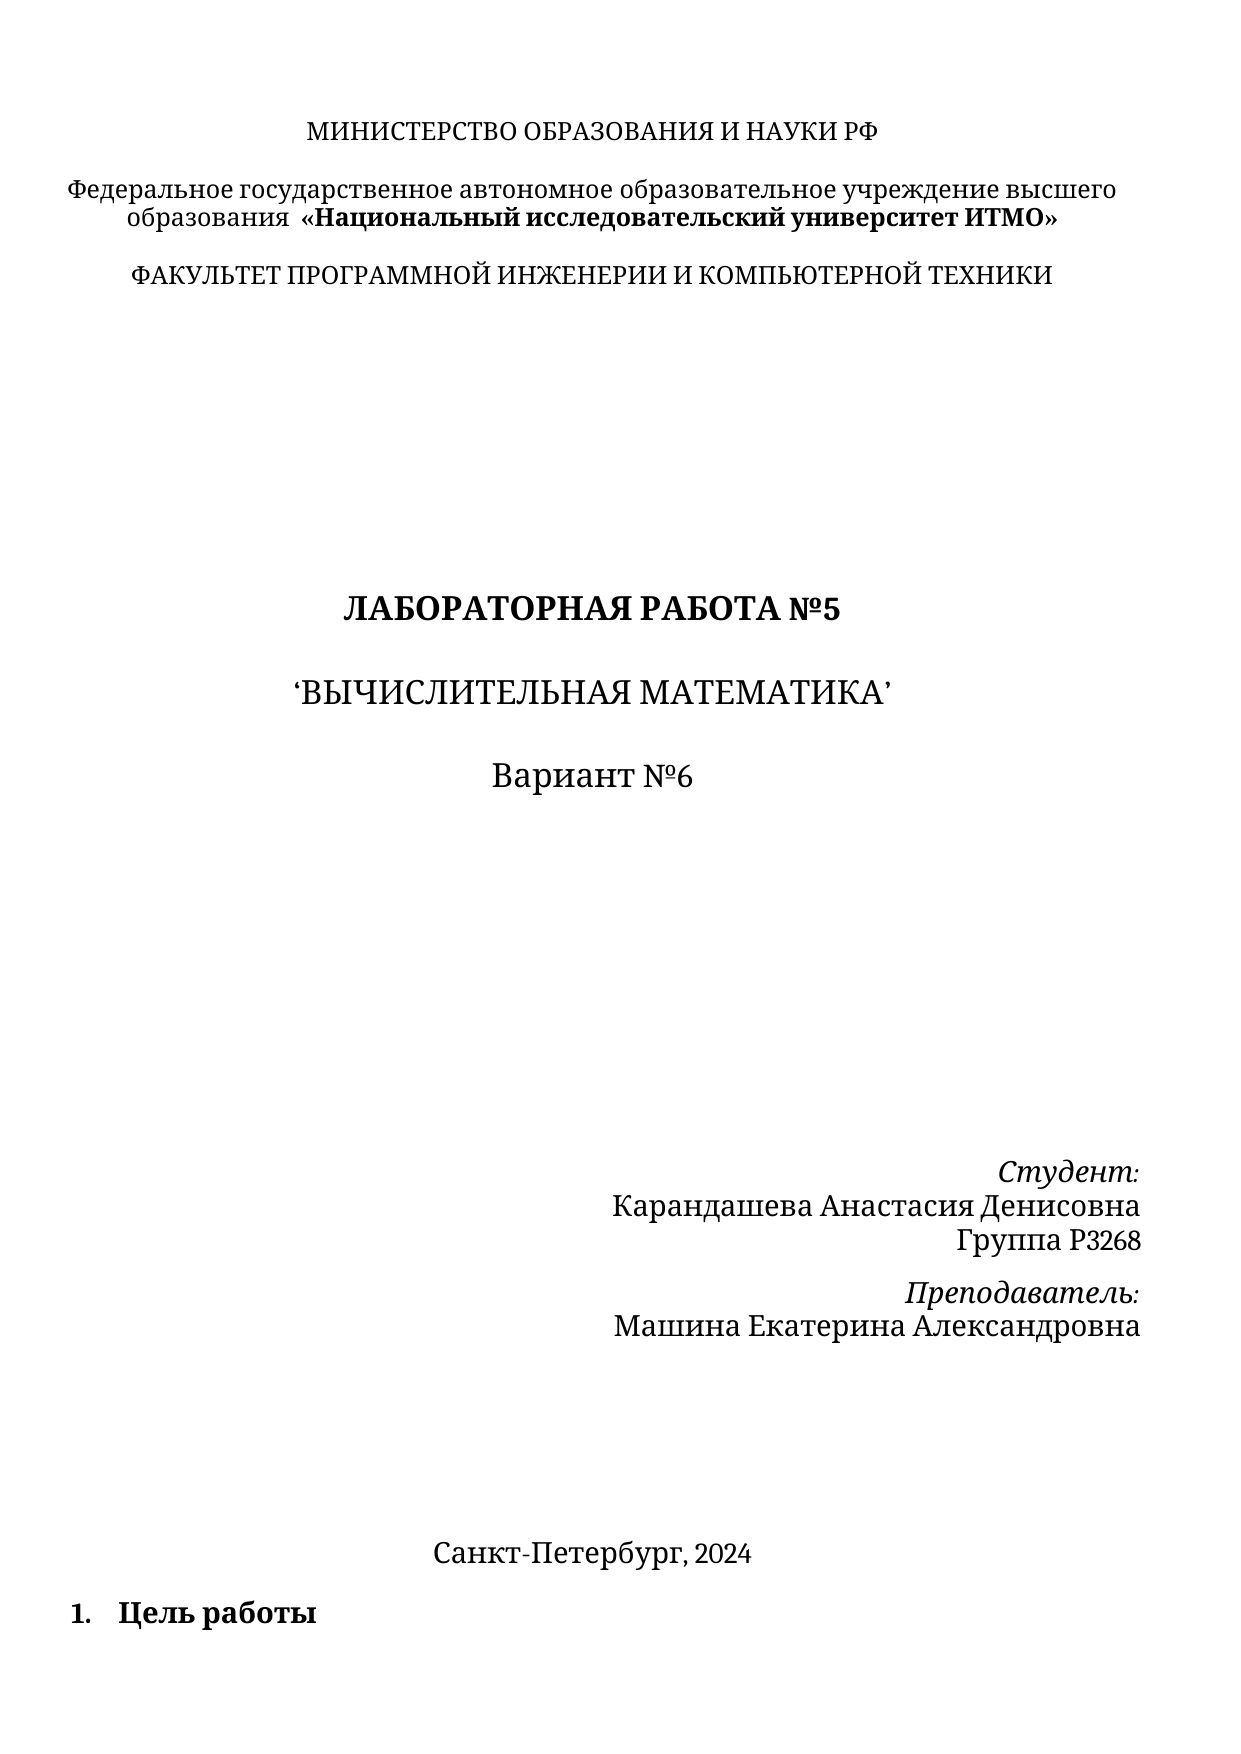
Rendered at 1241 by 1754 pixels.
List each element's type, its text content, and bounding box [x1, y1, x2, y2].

text ЛАБОРАТОРНАЯ РАБОТА №5 [43, 591, 1141, 629]
text Санкт-Петербург, 2024 [43, 1537, 1141, 1571]
list Цель работы [71, 1597, 1141, 1631]
text факультет программной инженерии и компьютерной техники [43, 262, 1141, 291]
text ‘ВЫЧИСЛИТЕЛЬНАЯ МАТЕМАТИКА’ [43, 674, 1141, 713]
text Вариант №6 [43, 758, 1141, 796]
text Федеральное государственное автономное образовательное учреждение высшего образования «Национальный исследовательский университет ИТМО» [43, 176, 1141, 233]
text Группа Р3268 [43, 1224, 1141, 1257]
text Карандашева Анастасия Денисовна [43, 1190, 1141, 1224]
text Студент: [43, 1156, 1141, 1190]
text Министерство образования и науки РФ [43, 118, 1141, 147]
text Преподаватель: [43, 1277, 1141, 1310]
text Машина Екатерина Александровна [43, 1310, 1141, 1344]
